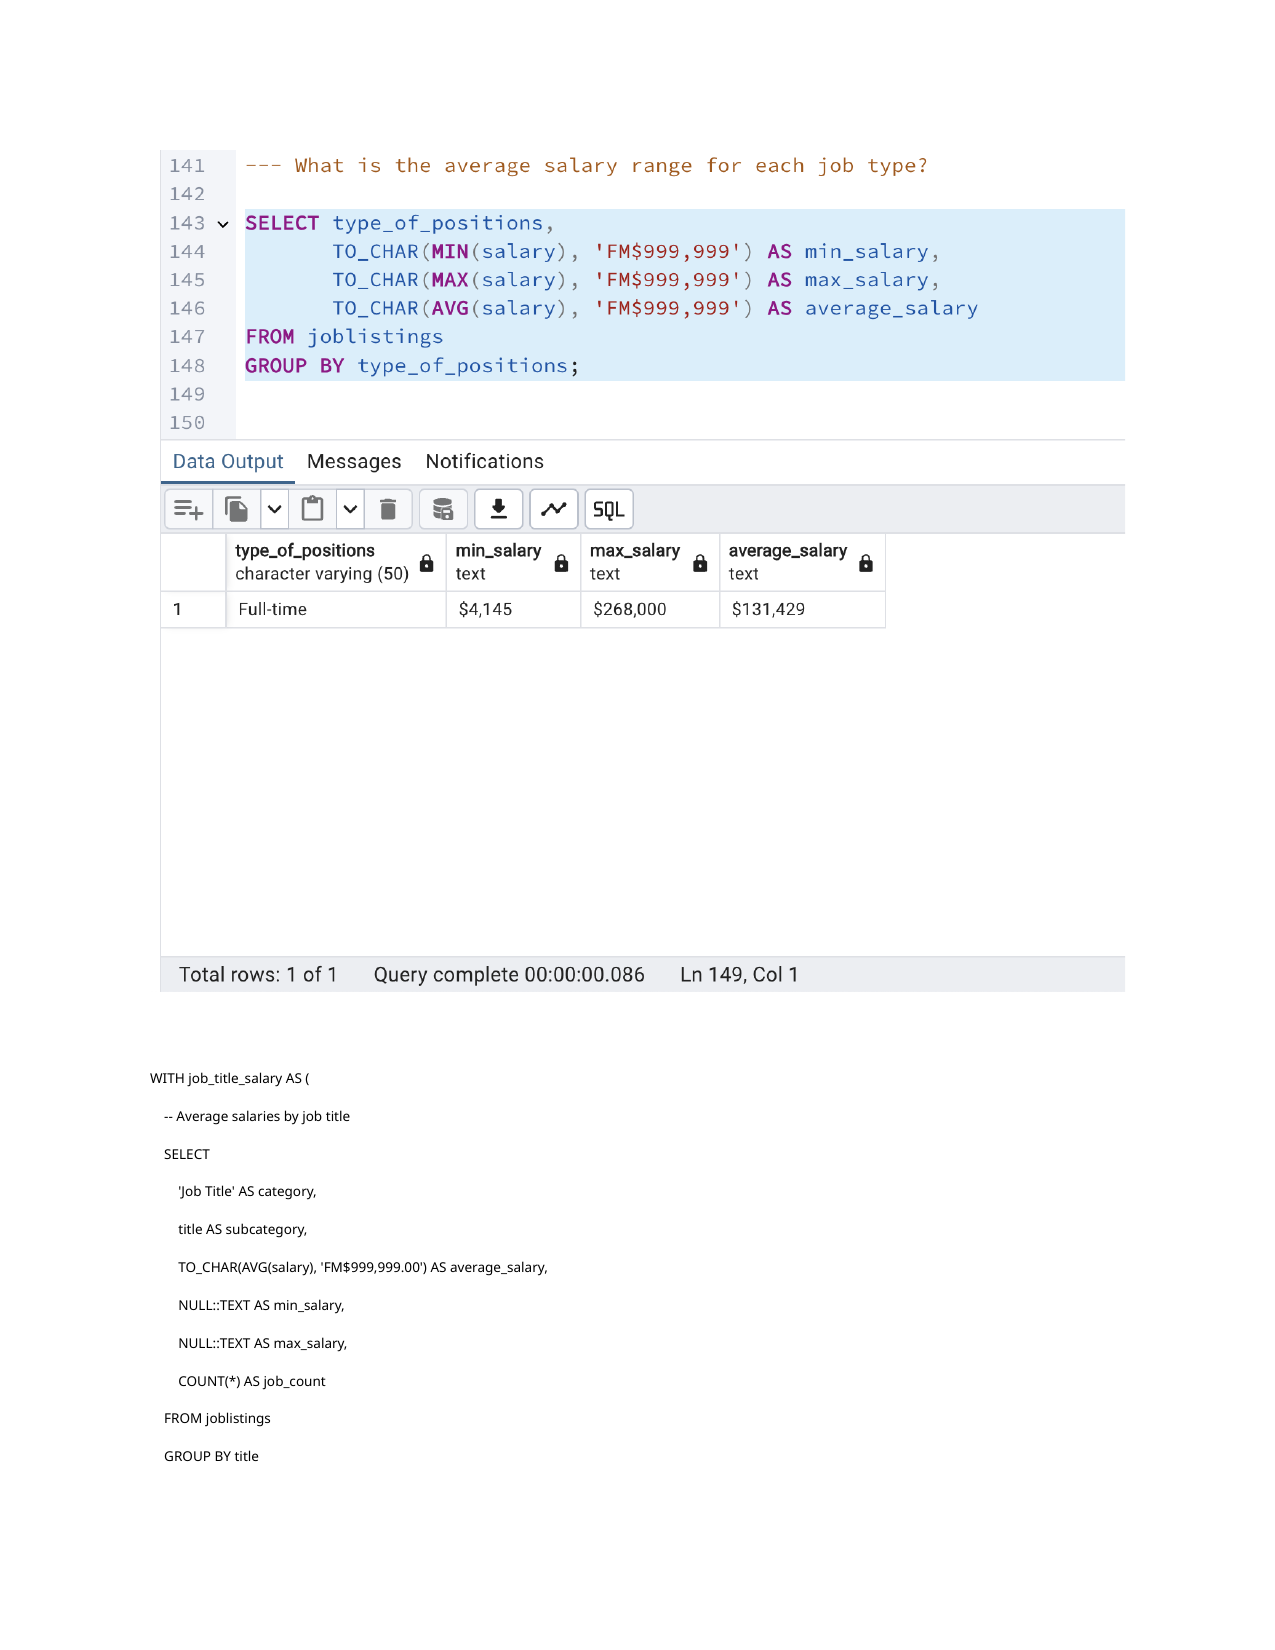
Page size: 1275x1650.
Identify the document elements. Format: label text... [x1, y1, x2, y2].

picture [150, 150, 1125, 992]
subtitle 'Job Title' AS category, [150, 1182, 1125, 1201]
subtitle GROUP BY title [150, 1447, 1125, 1466]
subtitle SELECT [150, 1144, 1125, 1163]
subtitle -- Average salaries by job title [150, 1107, 1125, 1125]
subtitle NULL::TEXT AS min_salary, [150, 1296, 1125, 1314]
subtitle COUNT(*) AS job_count [150, 1371, 1125, 1390]
subtitle FROM joblistings [150, 1409, 1125, 1428]
subtitle WITH job_title_salary AS ( [150, 1069, 1125, 1087]
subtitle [150, 1258, 1125, 1276]
subtitle title AS subcategory, [150, 1220, 1125, 1239]
subtitle NULL::TEXT AS max_salary, [150, 1334, 1125, 1352]
